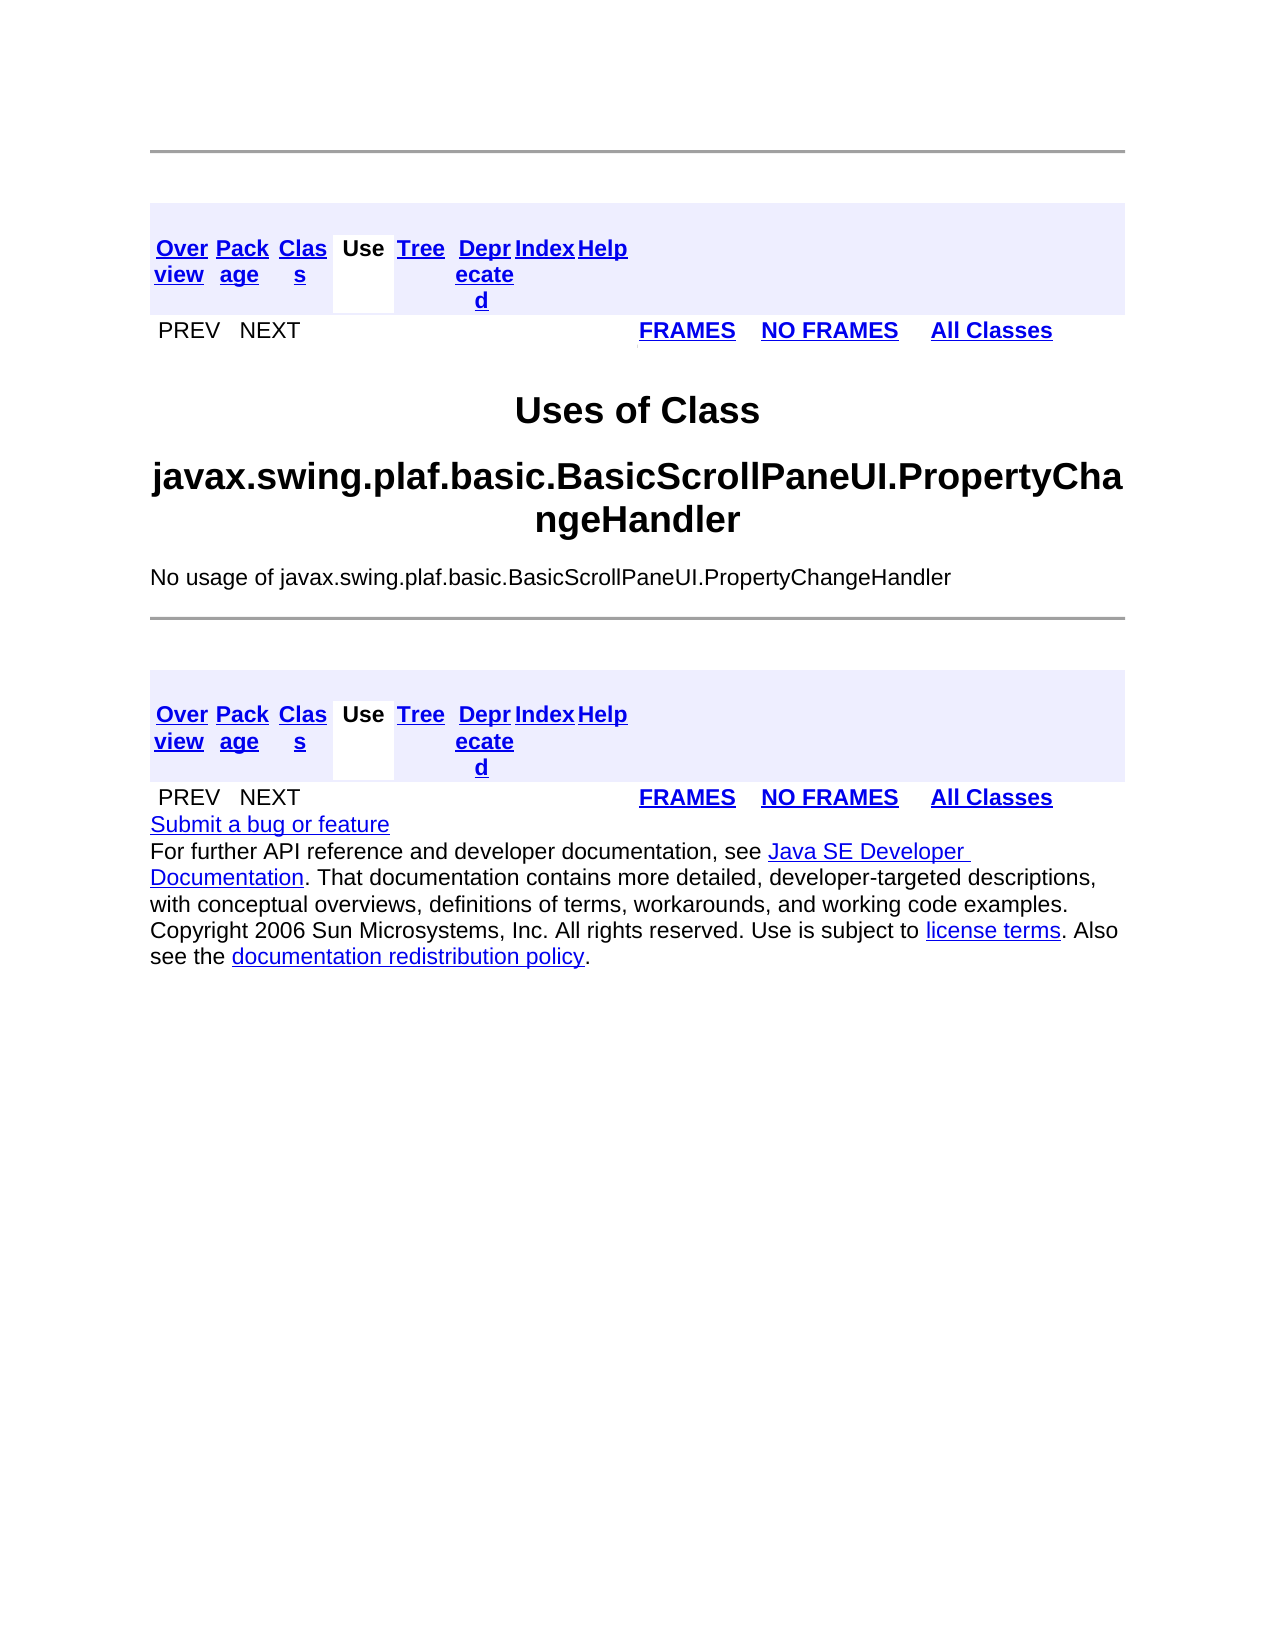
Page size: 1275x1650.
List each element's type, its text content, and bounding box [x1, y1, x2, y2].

table_cell FRAMES NO FRAMES All Classes [638, 782, 1125, 811]
text For further API reference and developer documentation, see Java SE Developer Documentation. That documentation contains more detailed, developer-targeted descriptions, with conceptual overviews, definitions of terms, workarounds, and working code examples. [150, 838, 1125, 917]
table_cell PREV NEXT [150, 782, 637, 811]
table_header [150, 203, 1125, 315]
text No usage of javax.swing.plaf.basic.BasicScrollPaneUI.PropertyChangeHandler [150, 564, 1125, 590]
table_cell FRAMES NO FRAMES All Classes [638, 315, 1125, 345]
text Uses of Class [150, 388, 1125, 431]
text javax.swing.plaf.basic.BasicScrollPaneUI.PropertyChangeHandler [150, 454, 1125, 541]
table_cell PREV NEXT [150, 315, 637, 345]
table_header [150, 670, 1125, 782]
text Submit a bug or feature [150, 811, 1125, 838]
text Copyright 2006 Sun Microsystems, Inc. All rights reserved. Use is subject to license terms. Also see the documentation redistribution policy. [150, 917, 1125, 969]
